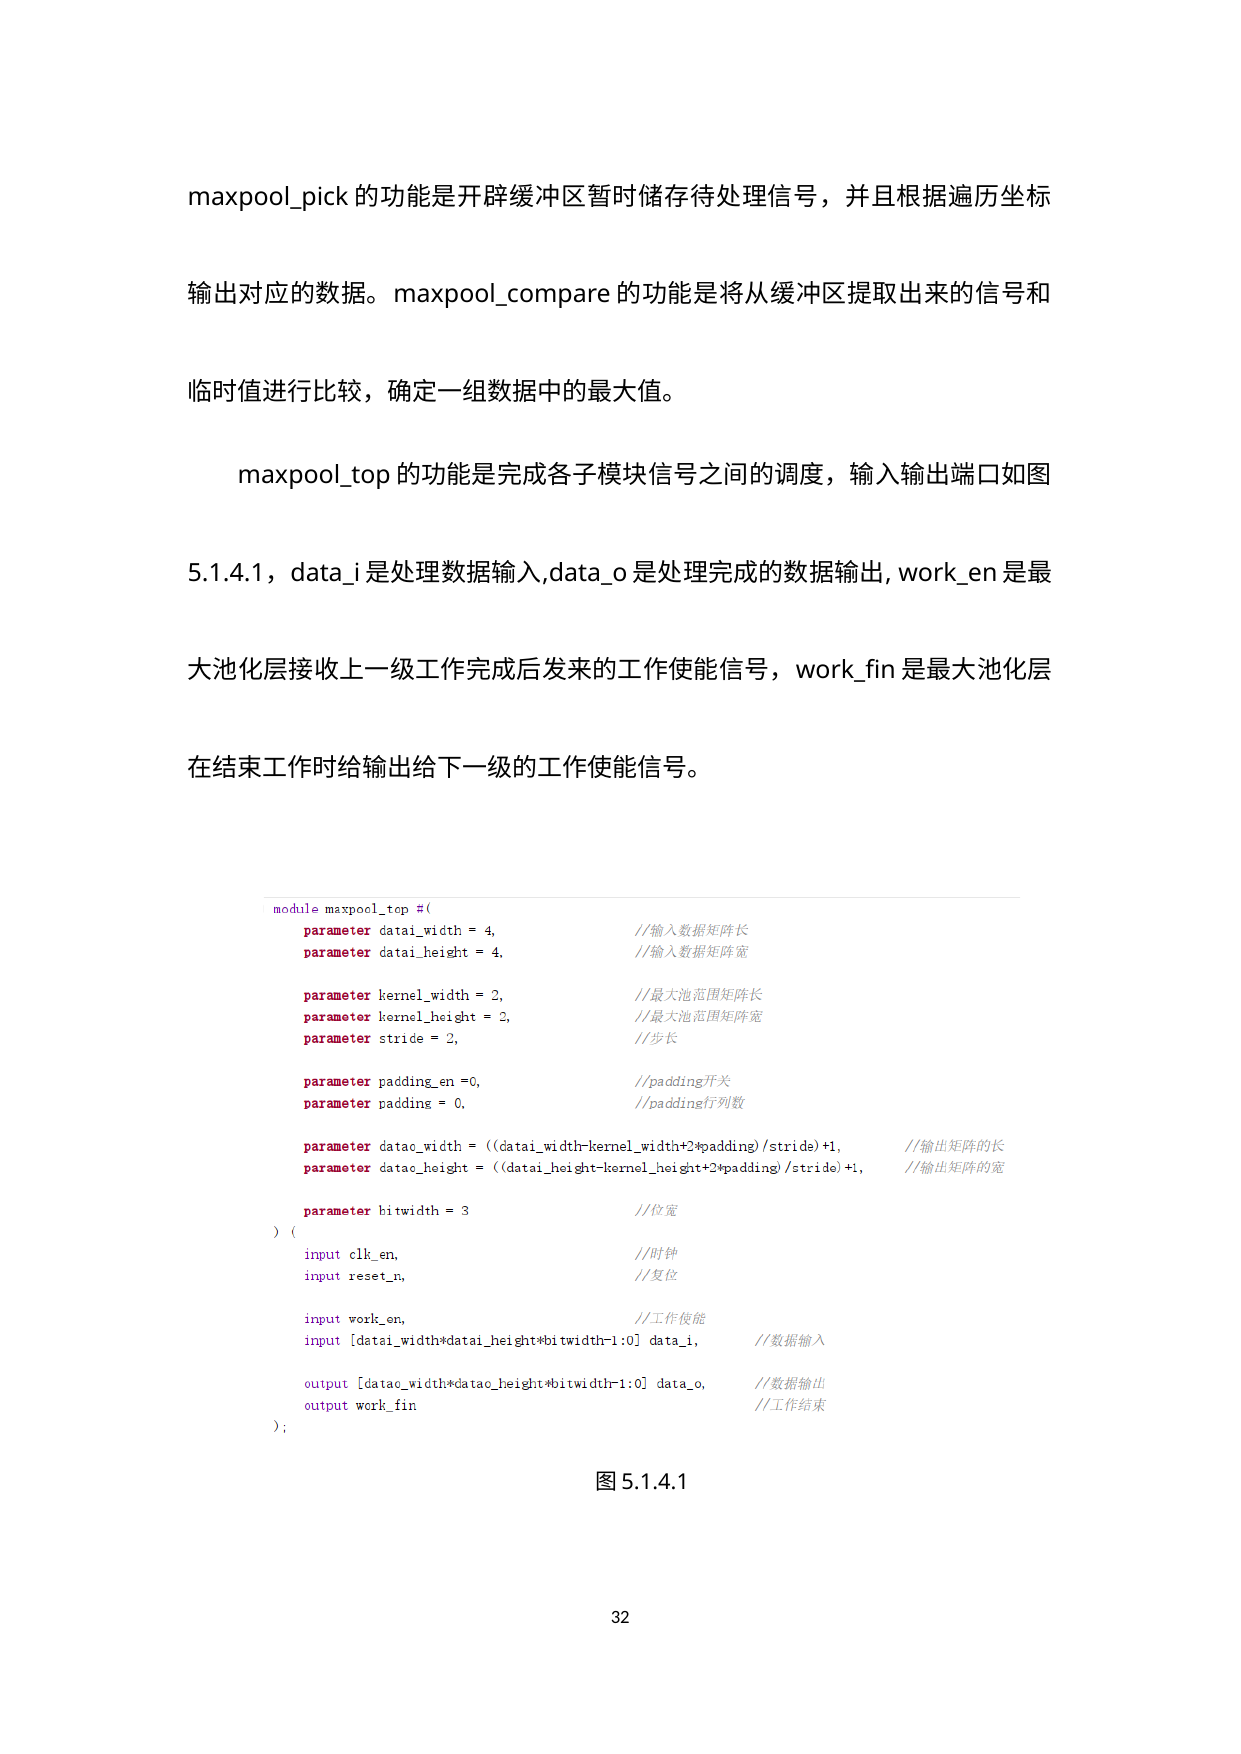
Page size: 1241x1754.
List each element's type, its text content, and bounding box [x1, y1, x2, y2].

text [187, 162, 1053, 422]
picture [263, 897, 1020, 1442]
text 图5.1.4.1 [187, 1463, 1053, 1496]
text maxpool_top的功能是完成各子模块信号之间的调度，输入输出端口如图5.1.4.1，data_i是处理数据输入,data_o是处理完成的数据输出, work_en是最大池化层接收上一级工作完成后发来的工作使能信号，work_fin是最大池化层在结束工作时给输出给下一级的工作使能信号。 [187, 440, 1053, 798]
